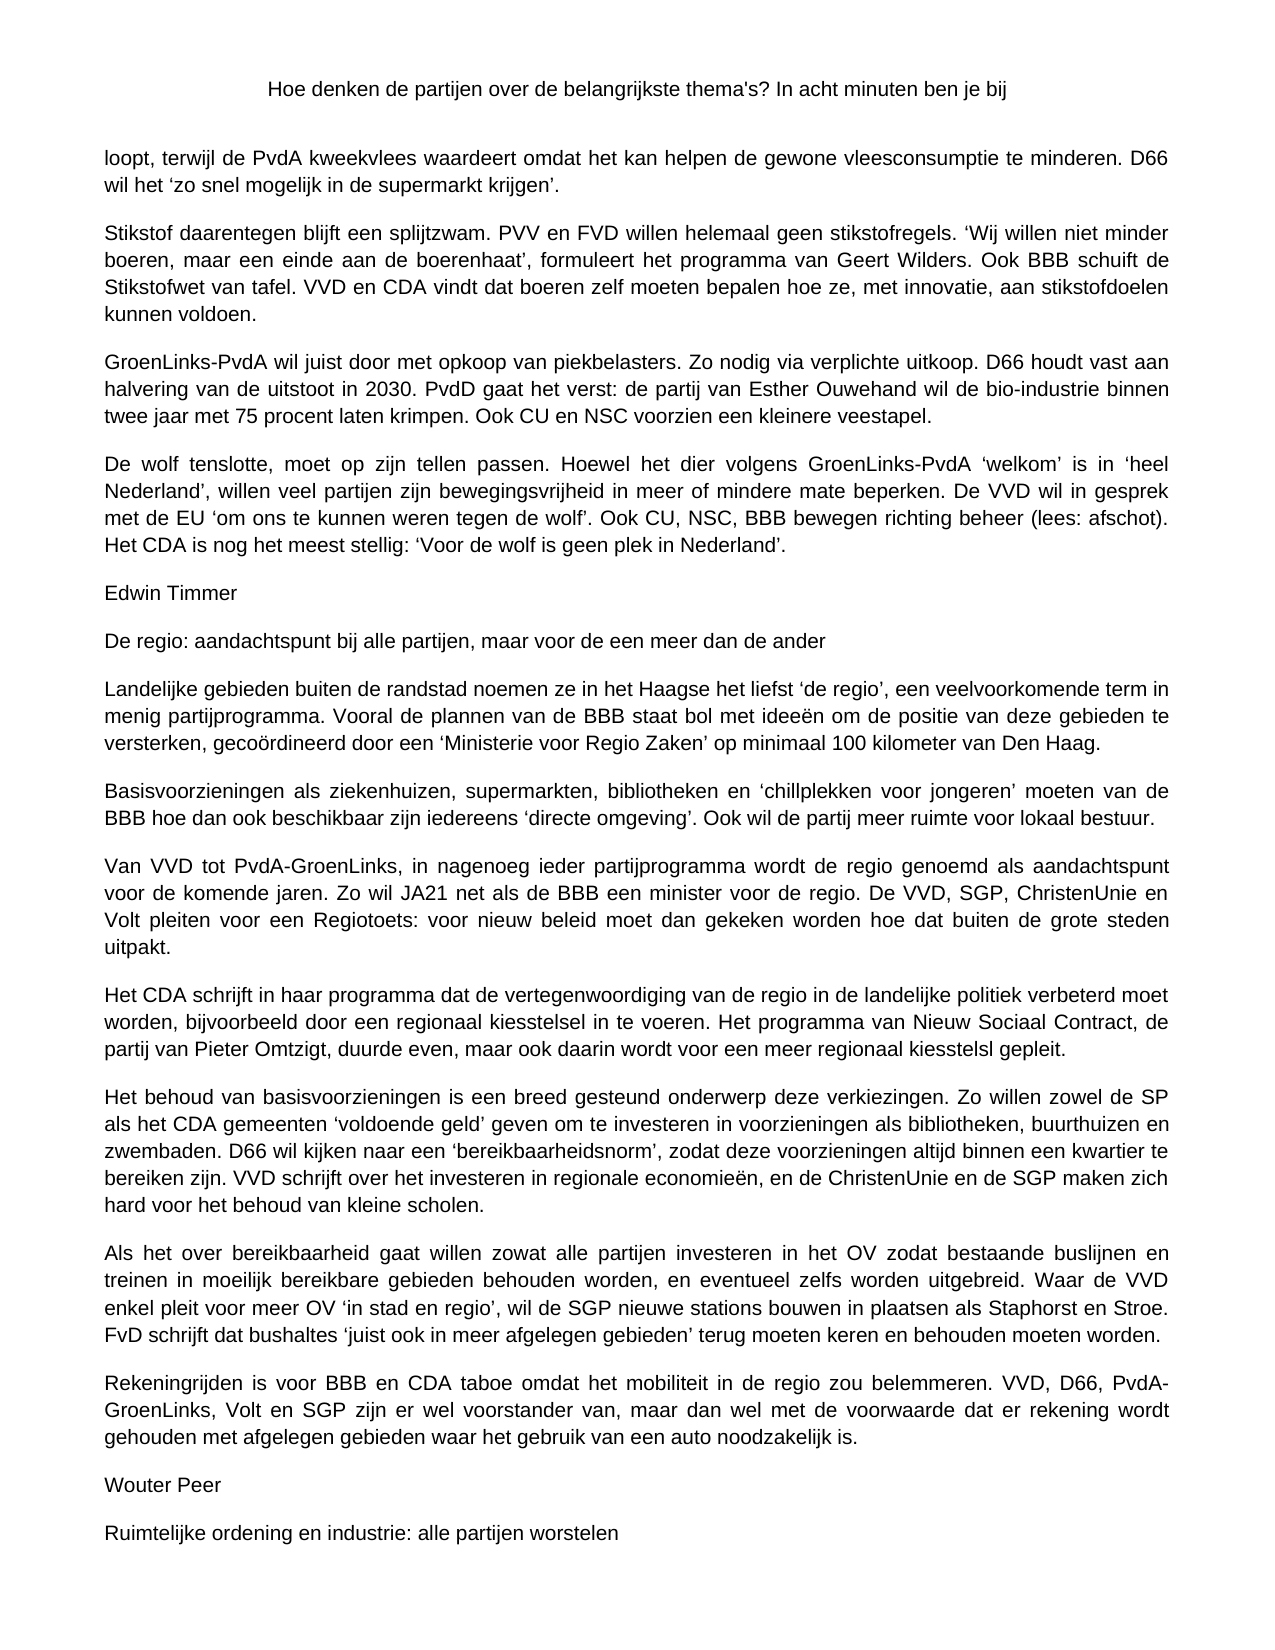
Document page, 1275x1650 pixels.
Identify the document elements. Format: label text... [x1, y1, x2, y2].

text De regio: aandachtspunt bij alle partijen, maar voor de een meer dan de ander [104, 626, 1171, 653]
text GroenLinks-PvdA wil juist door met opkoop van piekbelasters. Zo nodig via verplichte uitkoop. D66 houdt vast aan halvering van de uitstoot in 2030. PvdD gaat het verst: de partij van Esther Ouwehand wil de bio-industrie binnen twee jaar met 75 procent laten krimpen. Ook CU en NSC voorzien een kleinere veestapel. [104, 346, 1171, 428]
text Wouter Peer [104, 1469, 1171, 1496]
text Basisvoorzieningen als ziekenhuizen, supermarkten, bibliotheken en ‘chillplekken voor jongeren’ moeten van de BBB hoe dan ook beschikbaar zijn iedereens ‘directe omgeving’. Ook wil de partij meer ruimte voor lokaal bestuur. [104, 776, 1171, 830]
text Het CDA schrijft in haar programma dat de vertegenwoordiging van de regio in de landelijke politiek verbeterd moet worden, bijvoorbeeld door een regionaal kiesstelsel in te voeren. Het programma van Nieuw Sociaal Contract, de partij van Pieter Omtzigt, duurde even, maar ook daarin wordt voor een meer regionaal kiesstelsl gepleit. [104, 980, 1171, 1061]
text Als het over bereikbaarheid gaat willen zowat alle partijen investeren in het OV zodat bestaande buslijnen en treinen in moeilijk bereikbare gebieden behouden worden, en eventueel zelfs worden uitgebreid. Waar de VVD enkel pleit voor meer OV ‘in stad en regio’, wil de SGP nieuwe stations bouwen in plaatsen als Staphorst en Stroe. FvD schrijft dat bushaltes ‘juist ook in meer afgelegen gebieden’ terug moeten keren en behouden moeten worden. [104, 1238, 1171, 1346]
text Edwin Timmer [104, 578, 1171, 605]
text Ruimtelijke ordening en industrie: alle partijen worstelen [104, 1517, 1171, 1544]
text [104, 142, 1171, 196]
text Het behoud van basisvoorzieningen is een breed gesteund onderwerp deze verkiezingen. Zo willen zowel de SP als het CDA gemeenten ‘voldoende geld’ geven om te investeren in voorzieningen als bibliotheken, buurthuizen en zwembaden. D66 wil kijken naar een ‘bereikbaarheidsnorm’, zodat deze voorzieningen altijd binnen een kwartier te bereiken zijn. VVD schrijft over het investeren in regionale economieën, en de ChristenUnie en de SGP maken zich hard voor het behoud van kleine scholen. [104, 1082, 1171, 1217]
text Landelijke gebieden buiten de randstad noemen ze in het Haagse het liefst ‘de regio’, een veelvoorkomende term in menig partijprogramma. Vooral de plannen van de BBB staat bol met ideeën om de positie van deze gebieden te versterken, gecoördineerd door een ‘Ministerie voor Regio Zaken’ op minimaal 100 kilometer van Den Haag. [104, 673, 1171, 755]
text Rekeningrijden is voor BBB en CDA taboe omdat het mobiliteit in de regio zou belemmeren. VVD, D66, PvdA-GroenLinks, Volt en SGP zijn er wel voorstander van, maar dan wel met de voorwaarde dat er rekening wordt gehouden met afgelegen gebieden waar het gebruik van een auto noodzakelijk is. [104, 1367, 1171, 1448]
text Stikstof daarentegen blijft een splijtzwam. PVV en FVD willen helemaal geen stikstofregels. ‘Wij willen niet minder boeren, maar een einde aan de boerenhaat’, formuleert het programma van Geert Wilders. Ook BBB schuift de Stikstofwet van tafel. VVD en CDA vindt dat boeren zelf moeten bepalen hoe ze, met innovatie, aan stikstofdoelen kunnen voldoen. [104, 217, 1171, 326]
text De wolf tenslotte, moet op zijn tellen passen. Hoewel het dier volgens GroenLinks-PvdA ‘welkom’ is in ‘heel Nederland’, willen veel partijen zijn bewegingsvrijheid in meer of mindere mate beperken. De VVD wil in gesprek met de EU ‘om ons te kunnen weren tegen de wolf’. Ook CU, NSC, BBB bewegen richting beheer (lees: afschot). Het CDA is nog het meest stellig: ‘Voor de wolf is geen plek in Nederland’. [104, 448, 1171, 557]
text Van VVD tot PvdA-GroenLinks, in nagenoeg ieder partijprogramma wordt de regio genoemd als aandachtspunt voor de komende jaren. Zo wil JA21 net als de BBB een minister voor de regio. De VVD, SGP, ChristenUnie en Volt pleiten voor een Regiotoets: voor nieuw beleid moet dan gekeken worden hoe dat buiten de grote steden uitpakt. [104, 851, 1171, 959]
